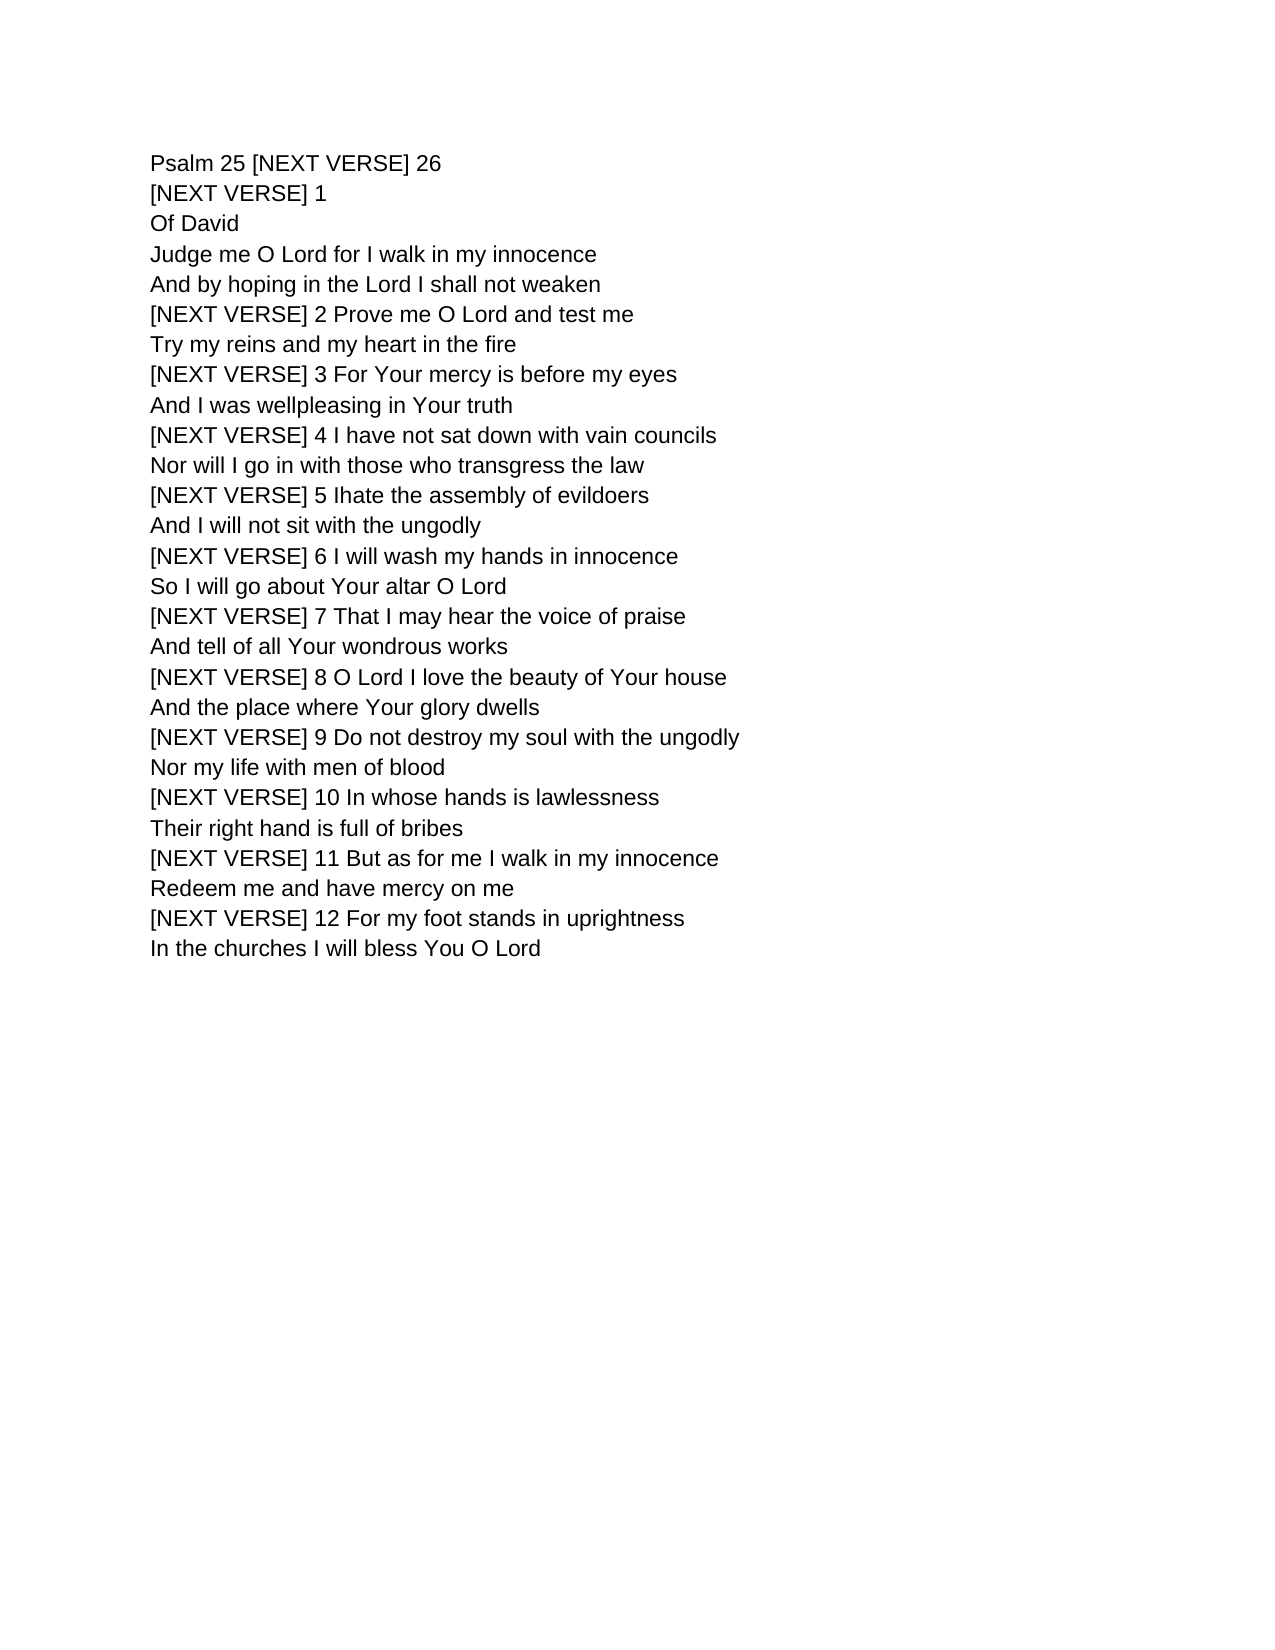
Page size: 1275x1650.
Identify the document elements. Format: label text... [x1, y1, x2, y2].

text Judge me O Lord for I walk in my innocence [150, 241, 1125, 267]
text [NEXT VERSE] 4 I have not sat down with vain councils [150, 422, 1125, 448]
text [NEXT VERSE] 9 Do not destroy my soul with the ungodly [150, 724, 1125, 750]
text [NEXT VERSE] 12 For my foot stands in uprightness [150, 905, 1125, 932]
text [NEXT VERSE] 2 Prove me O Lord and test me [150, 301, 1125, 327]
text [NEXT VERSE] 1 [150, 180, 1125, 207]
text Their right hand is full of bribes [150, 814, 1125, 841]
text [NEXT VERSE] 10 In whose hands is lawlessness [150, 784, 1125, 811]
text So I will go about Your altar O Lord [150, 573, 1125, 599]
text [NEXT VERSE] 5 Ihate the assembly of evildoers [150, 482, 1125, 509]
text [NEXT VERSE] 7 That I may hear the voice of praise [150, 603, 1125, 629]
text [NEXT VERSE] 8 O Lord I love the beauty of Your house [150, 663, 1125, 690]
text [NEXT VERSE] 6 I will wash my hands in innocence [150, 543, 1125, 569]
text And I was wellpleasing in Your truth [150, 392, 1125, 418]
text Psalm 25 [NEXT VERSE] 26 [150, 150, 1125, 176]
text Try my reins and my heart in the fire [150, 331, 1125, 358]
text And the place where Your glory dwells [150, 694, 1125, 720]
text Nor my life with men of blood [150, 754, 1125, 781]
text Redeem me and have mercy on me [150, 875, 1125, 901]
text And by hoping in the Lord I shall not weaken [150, 271, 1125, 297]
text Nor will I go in with those who transgress the law [150, 452, 1125, 478]
text [NEXT VERSE] 3 For Your mercy is before my eyes [150, 361, 1125, 388]
text [NEXT VERSE] 11 But as for me I walk in my innocence [150, 845, 1125, 871]
text Of David [150, 210, 1125, 237]
text In the churches I will bless You O Lord [150, 935, 1125, 962]
text And I will not sit with the ungodly [150, 512, 1125, 539]
text And tell of all Your wondrous works [150, 633, 1125, 660]
